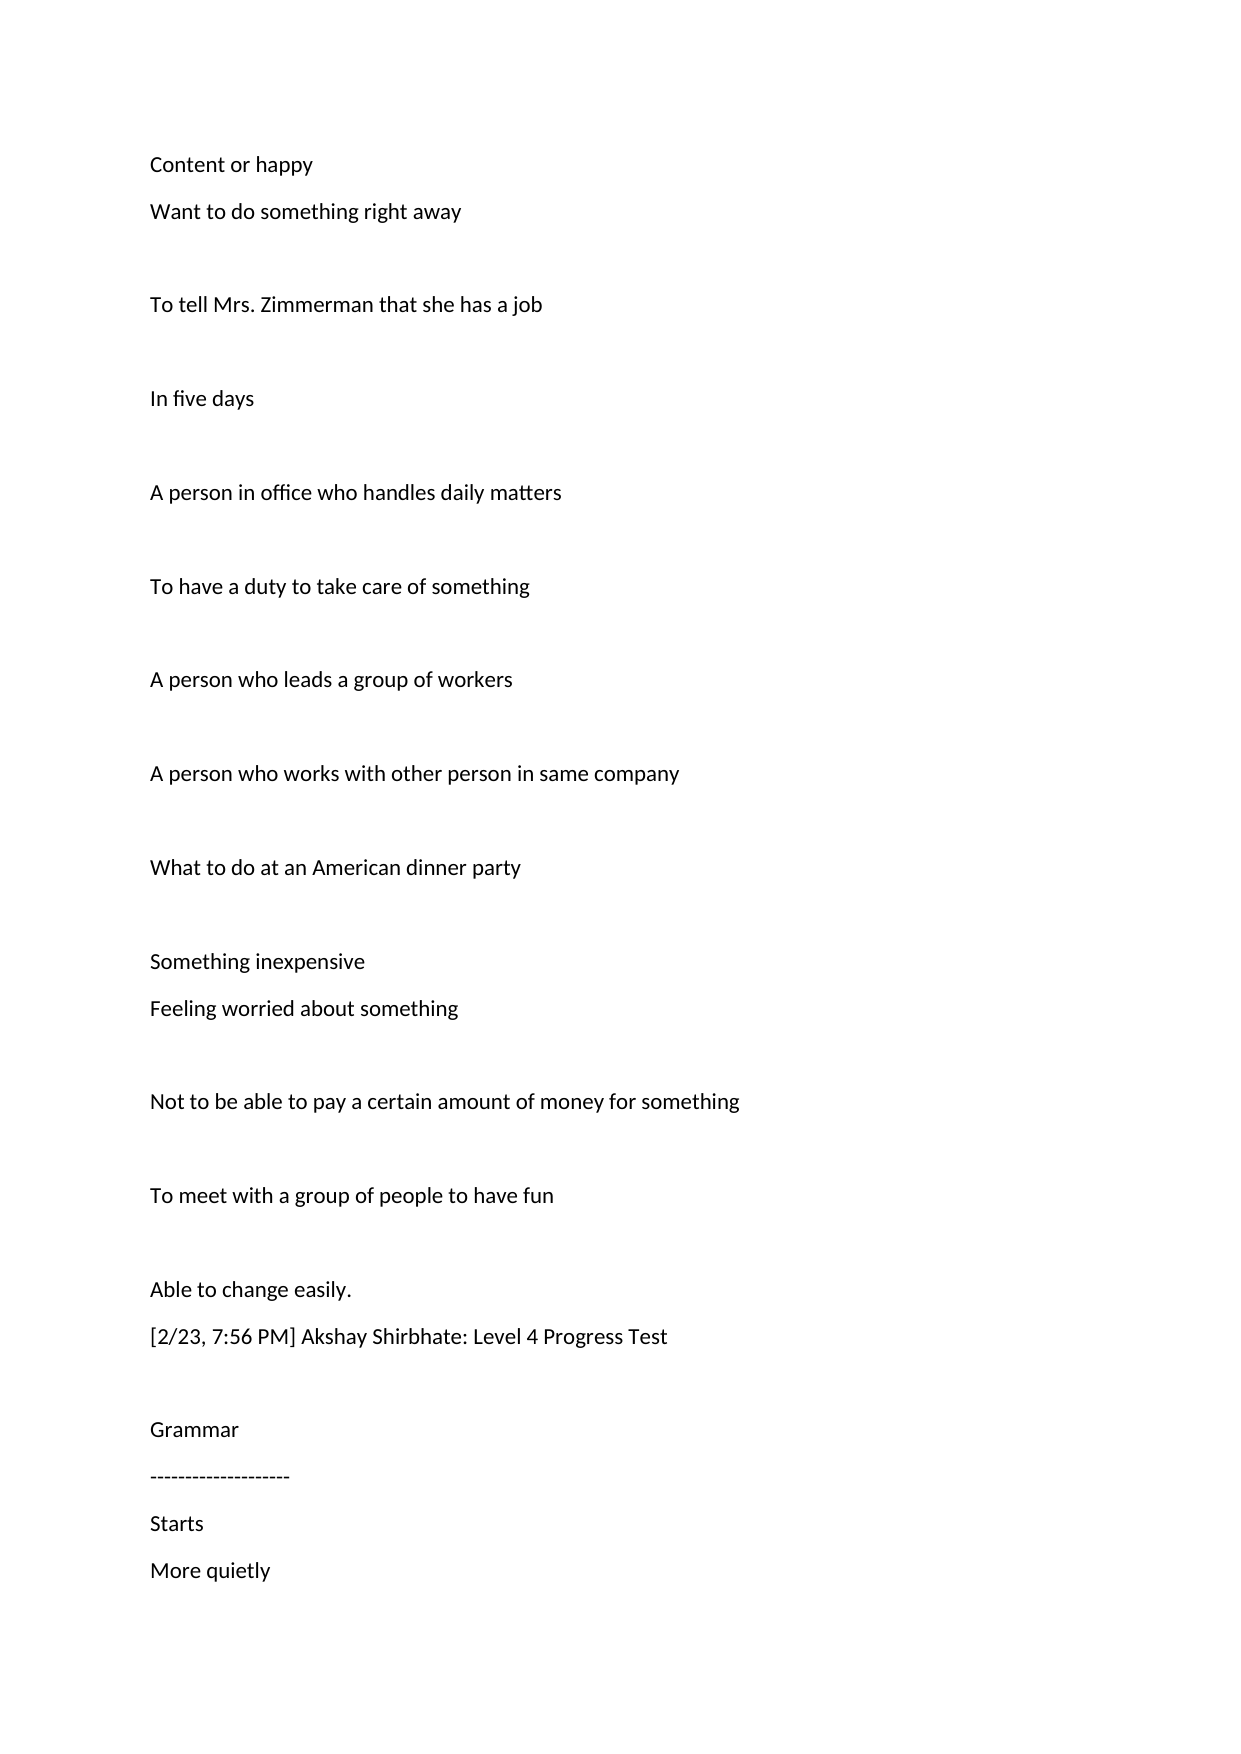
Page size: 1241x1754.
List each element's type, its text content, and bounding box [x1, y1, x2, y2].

text Grammar [150, 1416, 1090, 1444]
text Feeling worried about something [150, 994, 1090, 1022]
text More quietly [150, 1556, 1090, 1584]
text -------------------- [150, 1462, 1090, 1491]
text A person in office who handles daily matters [150, 478, 1090, 506]
text [2/23, 7:56 PM] Akshay Shirbhate: Level 4 Progress Test [150, 1322, 1090, 1350]
text To tell Mrs. Zimmerman that she has a job [150, 291, 1090, 319]
text In five days [150, 384, 1090, 412]
text Able to change easily. [150, 1275, 1090, 1303]
text Starts [150, 1509, 1090, 1537]
text Something inexpensive [150, 947, 1090, 975]
text To meet with a group of people to have fun [150, 1181, 1090, 1209]
text What to do at an American dinner party [150, 853, 1090, 881]
text Not to be able to pay a certain amount of money for something [150, 1087, 1090, 1116]
text Want to do something right away [150, 197, 1090, 225]
text A person who leads a group of workers [150, 666, 1090, 694]
text Content or happy [150, 150, 1090, 178]
text To have a duty to take care of something [150, 572, 1090, 600]
text A person who works with other person in same company [150, 759, 1090, 787]
